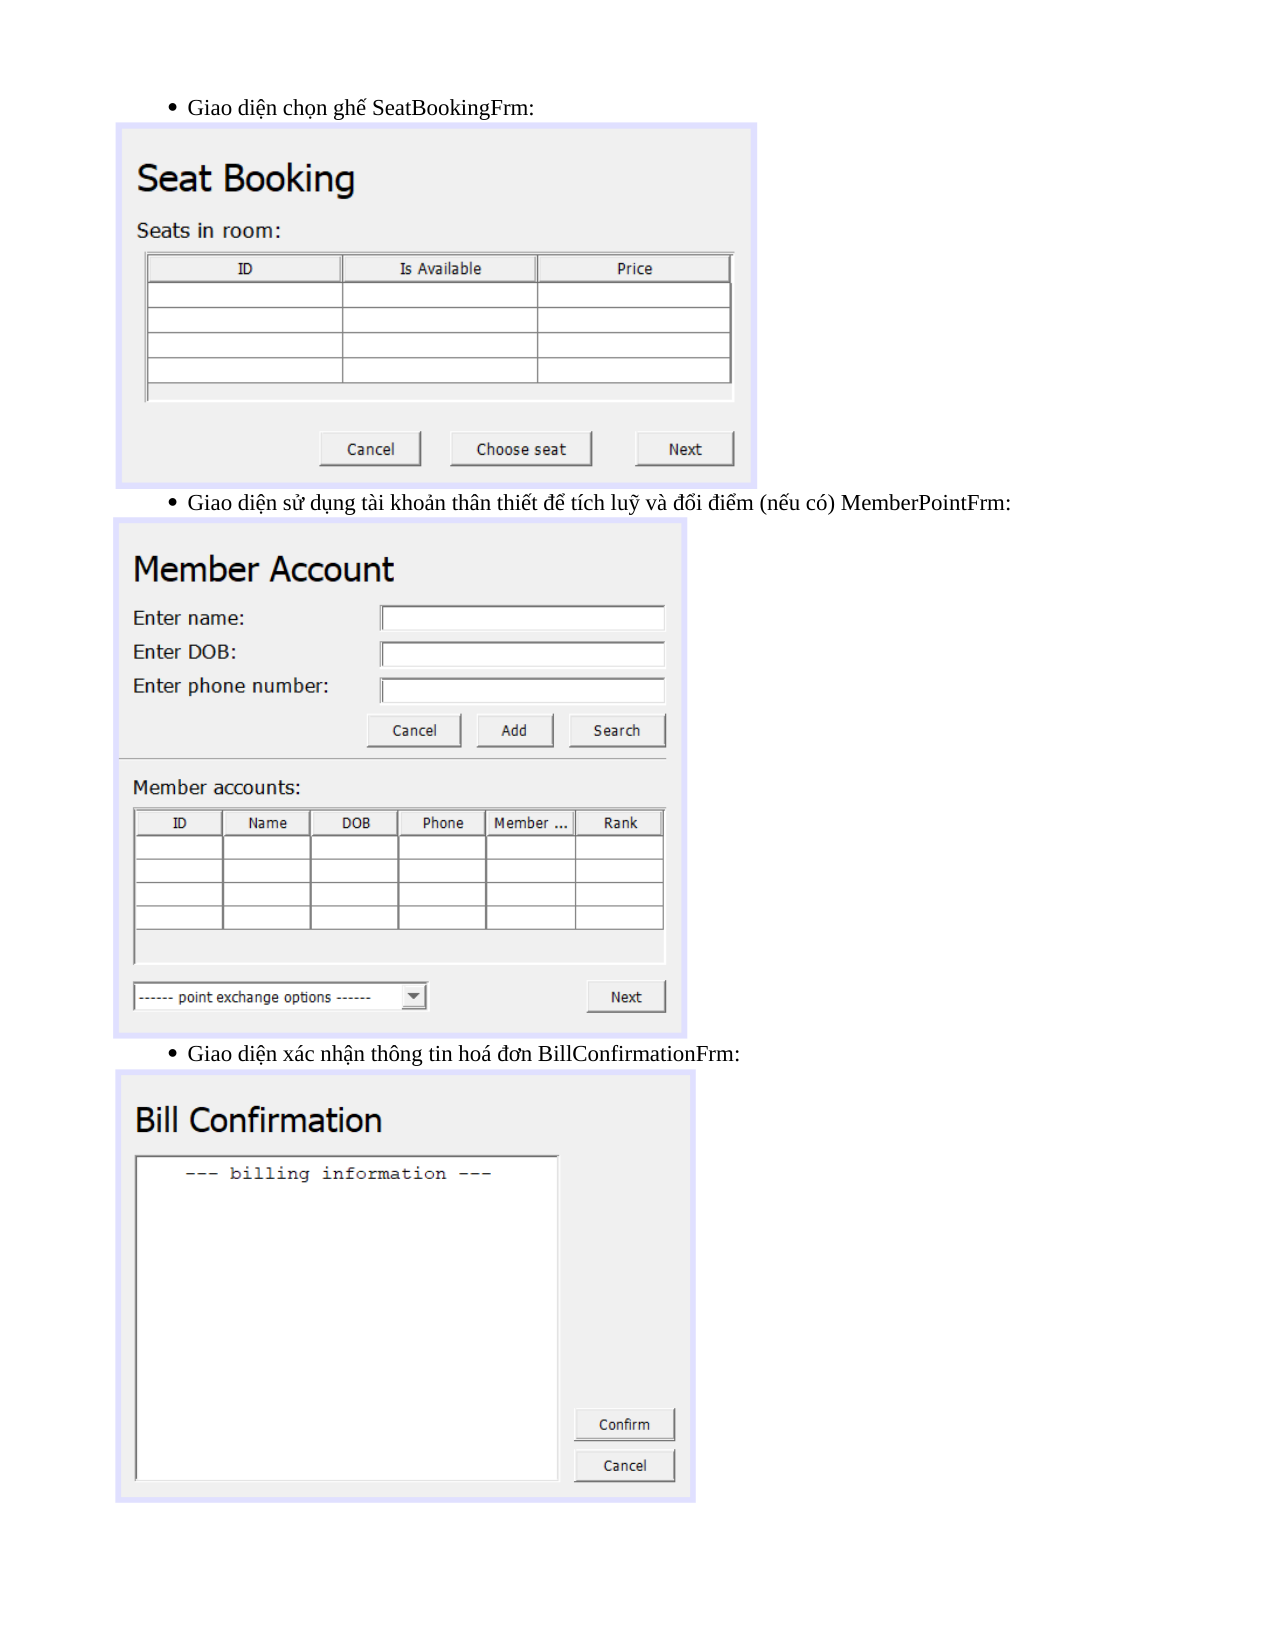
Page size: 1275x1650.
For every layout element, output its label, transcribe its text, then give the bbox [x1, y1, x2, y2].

picture [112, 120, 761, 489]
subtitle Giao diện chọn ghế SeatBookingFrm: [169, 94, 1162, 120]
subtitle Giao diện sử dụng tài khoản thân thiết để tích luỹ và đổi điểm (nếu có) MemberPointFrm: [169, 489, 1162, 515]
picture [112, 515, 692, 1041]
picture [112, 1066, 697, 1504]
subtitle Giao diện xác nhận thông tin hoá đơn BillConfirmationFrm: [169, 1041, 1162, 1067]
